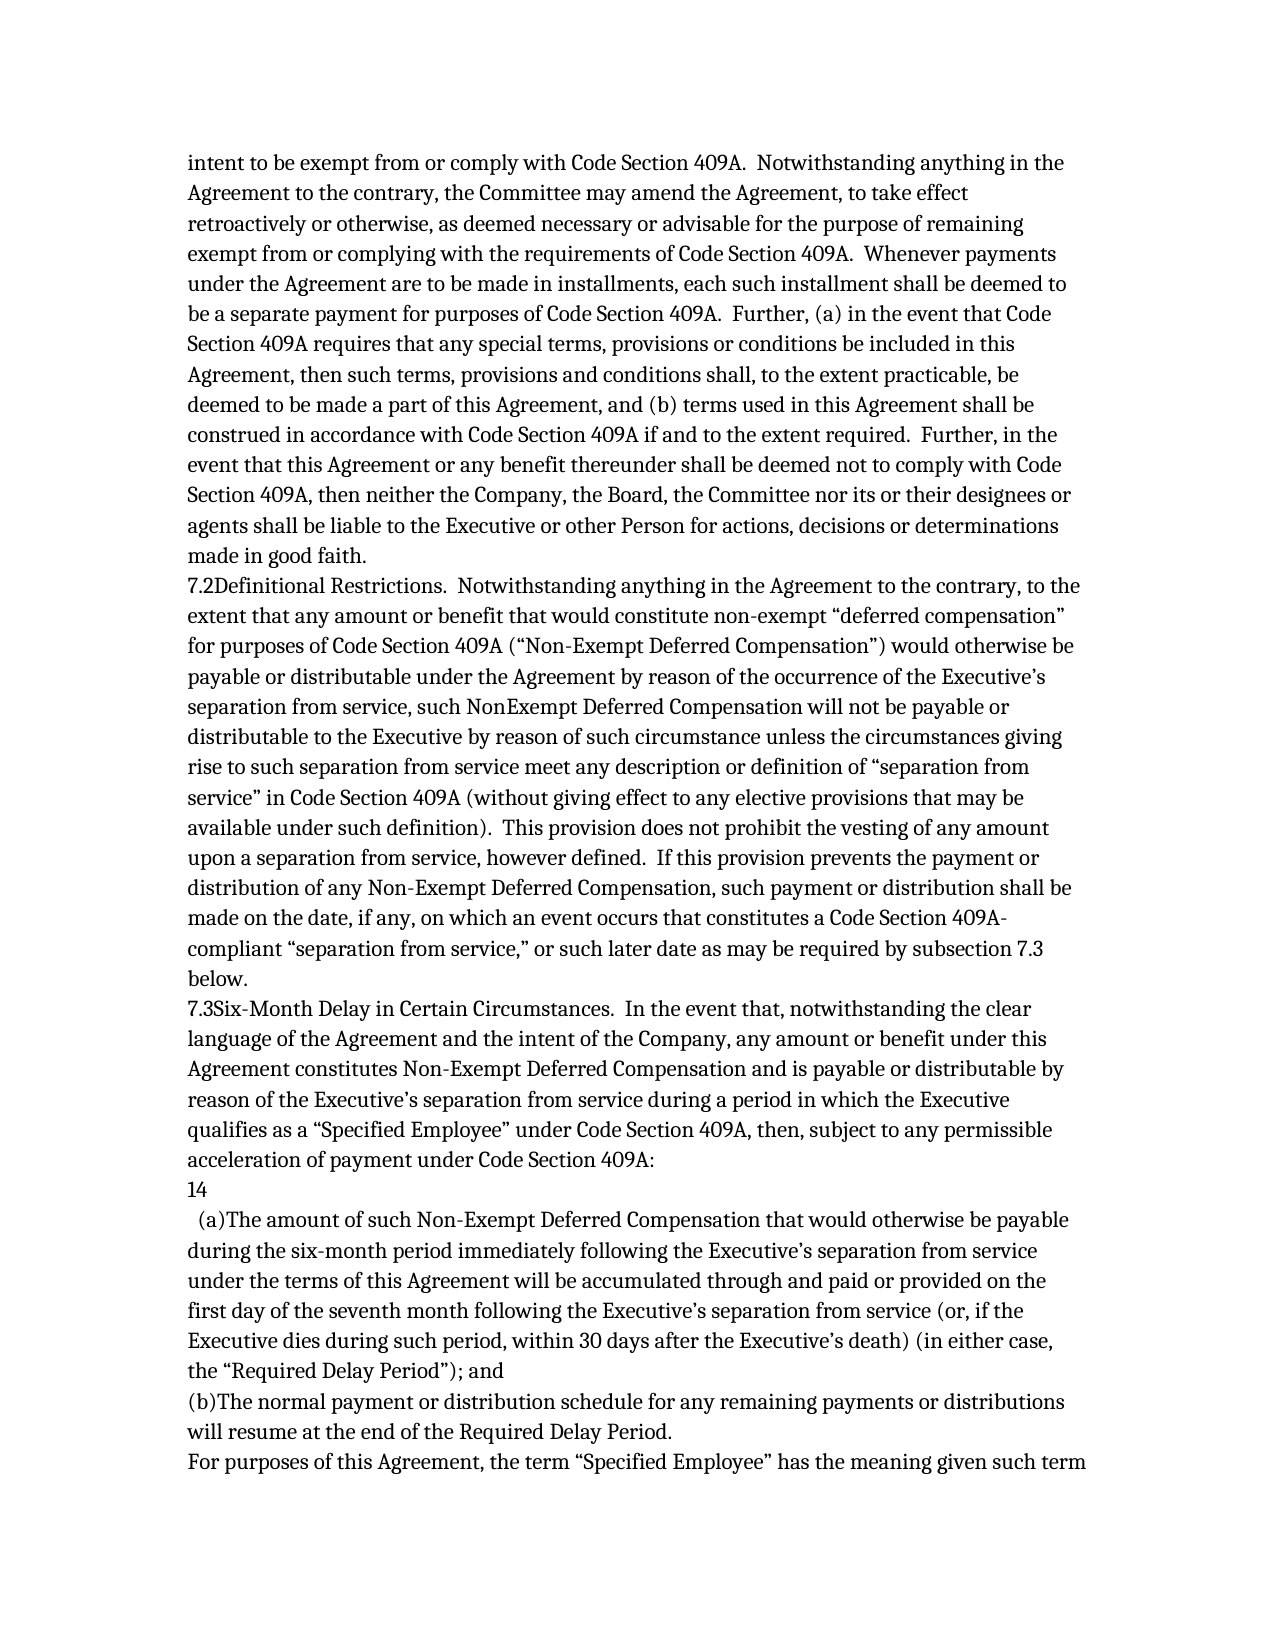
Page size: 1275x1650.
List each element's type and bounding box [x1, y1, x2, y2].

text [187, 150, 1087, 1475]
